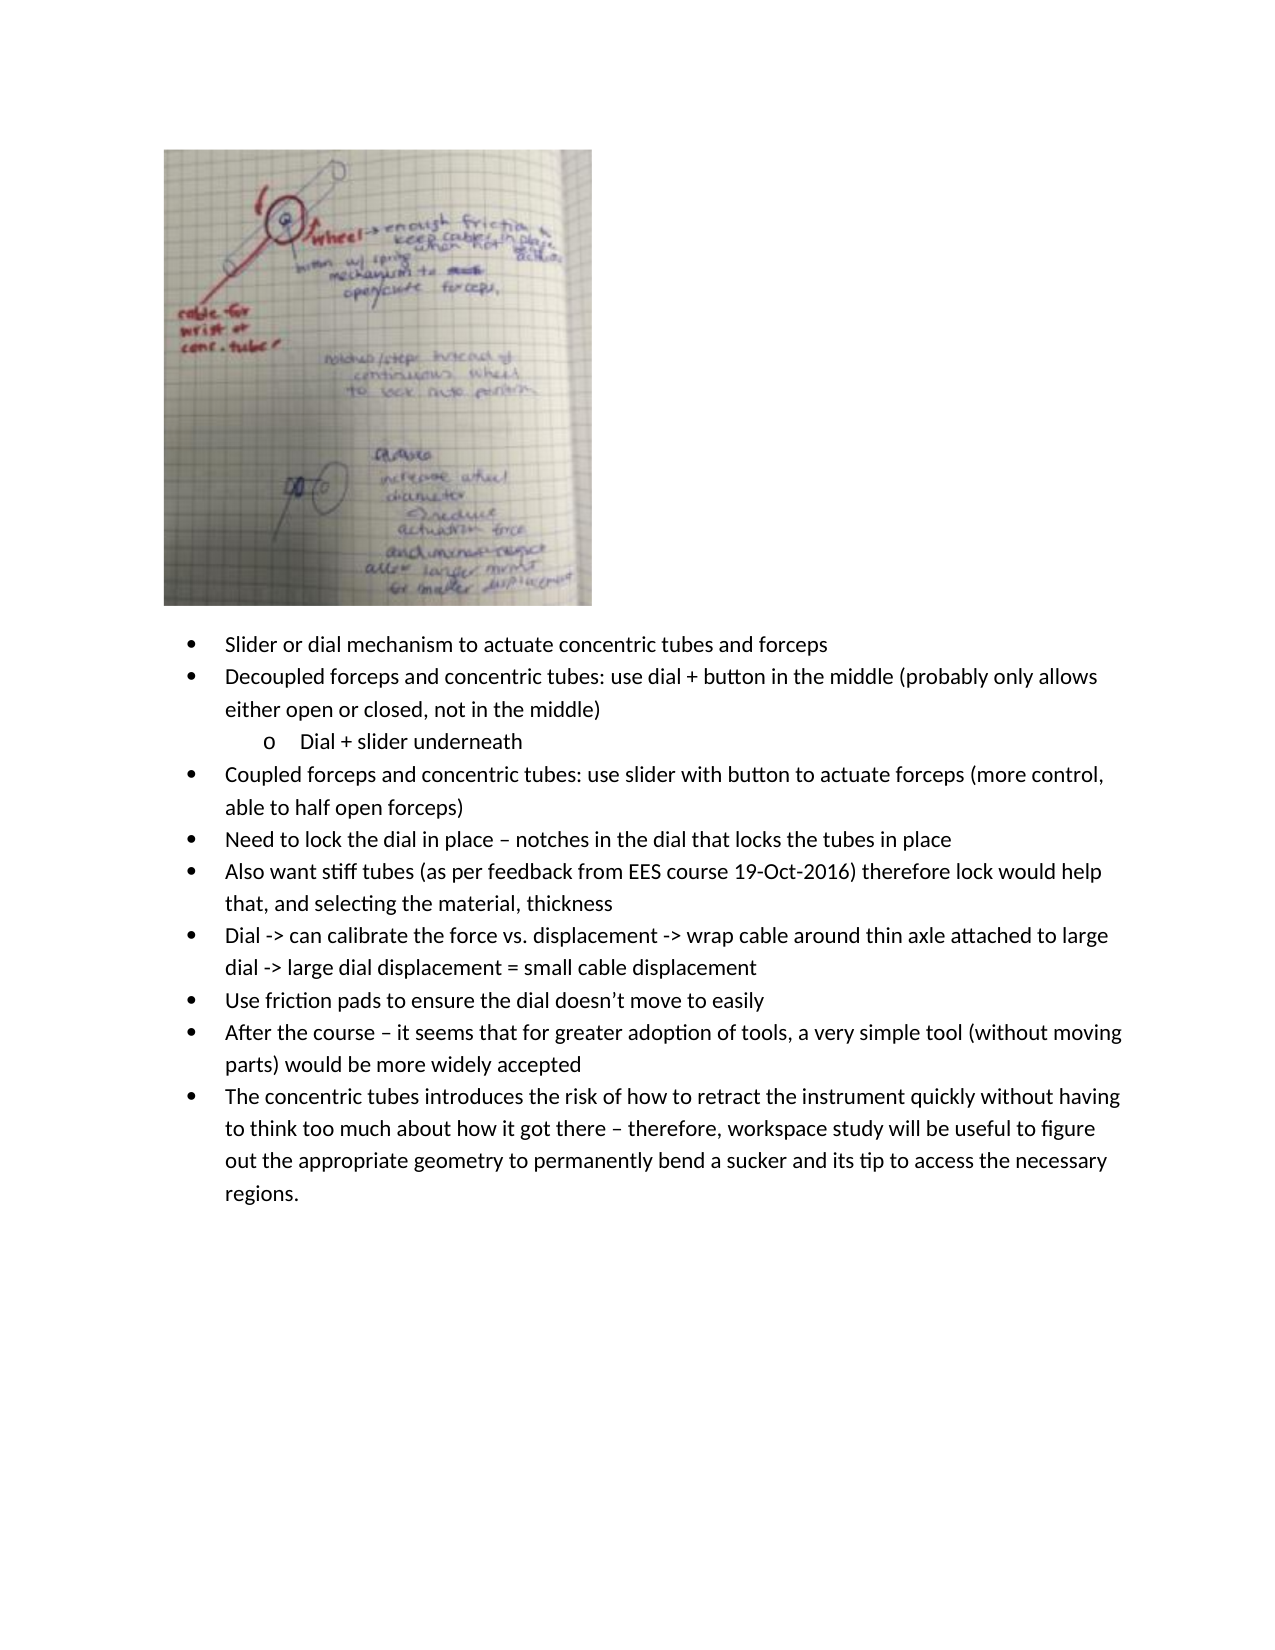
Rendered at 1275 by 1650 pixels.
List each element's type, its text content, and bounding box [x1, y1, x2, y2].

list Slider or dial mechanism to actuate concentric tubes and forceps [187, 630, 1125, 658]
list The concentric tubes introduces the risk of how to retract the instrument quickly without having to think too much about how it got there – therefore, workspace study will be useful to figure out the appropriate geometry to permanently bend a sucker and its tip to access the necessary regions. [187, 1082, 1125, 1207]
list Need to lock the dial in place – notches in the dial that locks the tubes in place [187, 825, 1125, 853]
list Use friction pads to ensure the dial doesn’t move to easily [187, 986, 1125, 1014]
list After the course – it seems that for greater adoption of tools, a very simple tool (without moving parts) would be more widely accepted [187, 1018, 1125, 1078]
list Dial -> can calibrate the force vs. displacement -> wrap cable around thin axle attached to large dial -> large dial displacement = small cable displacement [187, 921, 1125, 982]
list Coupled forceps and concentric tubes: use slider with button to actuate forceps (more control, able to half open forceps) [187, 760, 1125, 821]
list Also want stiff tubes (as per feedback from EES course 19-Oct-2016) therefore lock would help that, and selecting the material, thickness [187, 857, 1125, 917]
list Decoupled forceps and concentric tubes: use dial + button in the middle (probably only allows either open or closed, not in the middle) [187, 662, 1125, 723]
picture [164, 150, 591, 605]
list Dial + slider underneath [262, 727, 1125, 756]
